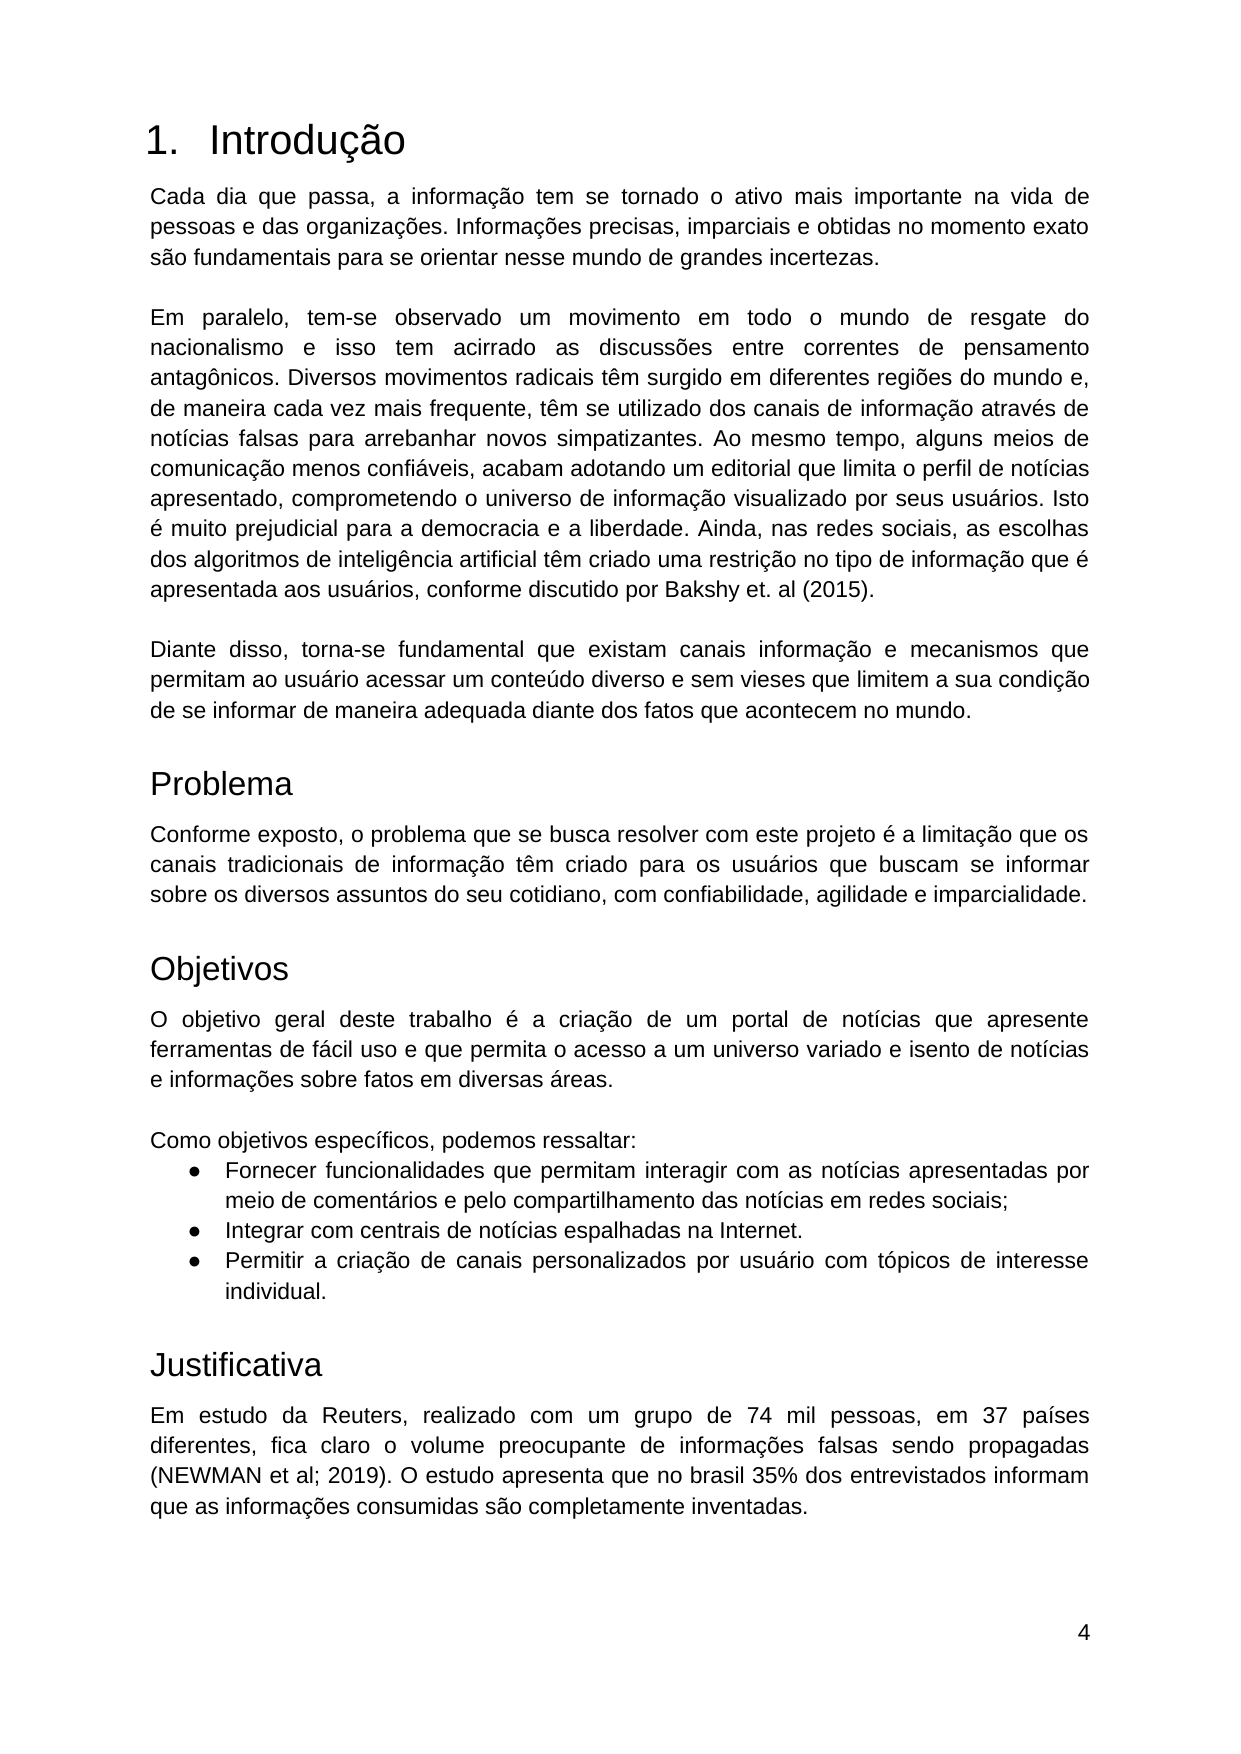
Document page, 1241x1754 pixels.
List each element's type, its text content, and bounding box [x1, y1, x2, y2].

text Conforme exposto, o problema que se busca resolver com este projeto é a limitação que os canais tradicionais de informação têm criado para os usuários que buscam se informar sobre os diversos assuntos do seu cotidiano, com confiabilidade, agilidade e imparcialidade. [150, 821, 1090, 908]
list Permitir a criação de canais personalizados por usuário com tópicos de interesse individual. [187, 1247, 1090, 1304]
list Introdução [179, 115, 1090, 163]
text Em estudo da Reuters, realizado com um grupo de 74 mil pessoas, em 37 países diferentes, fica claro o volume preocupante de informações falsas sendo propagadas (NEWMAN et al; 2019). O estudo apresenta que no brasil 35% dos entrevistados informam que as informações consumidas são completamente inventadas. [150, 1402, 1090, 1519]
text Cada dia que passa, a informação tem se tornado o ativo mais importante na vida de pessoas e das organizações. Informações precisas, imparciais e obtidas no momento exato são fundamentais para se orientar nesse mundo de grandes incertezas. [150, 183, 1090, 270]
text Diante disso, torna-se fundamental que existam canais informação e mecanismos que permitam ao usuário acessar um conteúdo diverso e sem vieses que limitem a sua condição de se informar de maneira adequada diante dos fatos que acontecem no mundo. [150, 636, 1090, 723]
list Fornecer funcionalidades que permitam interagir com as notícias apresentadas por meio de comentários e pelo compartilhamento das notícias em redes sociais; [187, 1157, 1090, 1213]
text Justificativa [150, 1345, 1090, 1384]
text Problema [150, 764, 1090, 803]
text Objetivos [150, 949, 1090, 987]
text Como objetivos específicos, podemos ressaltar: [150, 1127, 1090, 1153]
text O objetivo geral deste trabalho é a criação de um portal de notícias que apresente ferramentas de fácil uso e que permita o acesso a um universo variado e isento de notícias e informações sobre fatos em diversas áreas. [150, 1006, 1090, 1092]
list Integrar com centrais de notícias espalhadas na Internet. [187, 1217, 1090, 1243]
text Em paralelo, tem-se observado um movimento em todo o mundo de resgate do nacionalismo e isso tem acirrado as discussões entre correntes de pensamento antagônicos. Diversos movimentos radicais têm surgido em diferentes regiões do mundo e, de maneira cada vez mais frequente, têm se utilizado dos canais de informação através de notícias falsas para arrebanhar novos simpatizantes. Ao mesmo tempo, alguns meios de comunicação menos confiáveis, acabam adotando um editorial que limita o perfil de notícias apresentado, comprometendo o universo de informação visualizado por seus usuários. Isto é muito prejudicial para a democracia e a liberdade. Ainda, nas redes sociais, as escolhas dos algoritmos de inteligência artificial têm criado uma restrição no tipo de informação que é apresentada aos usuários, conforme discutido por Bakshy et. al (2015). [150, 304, 1090, 602]
